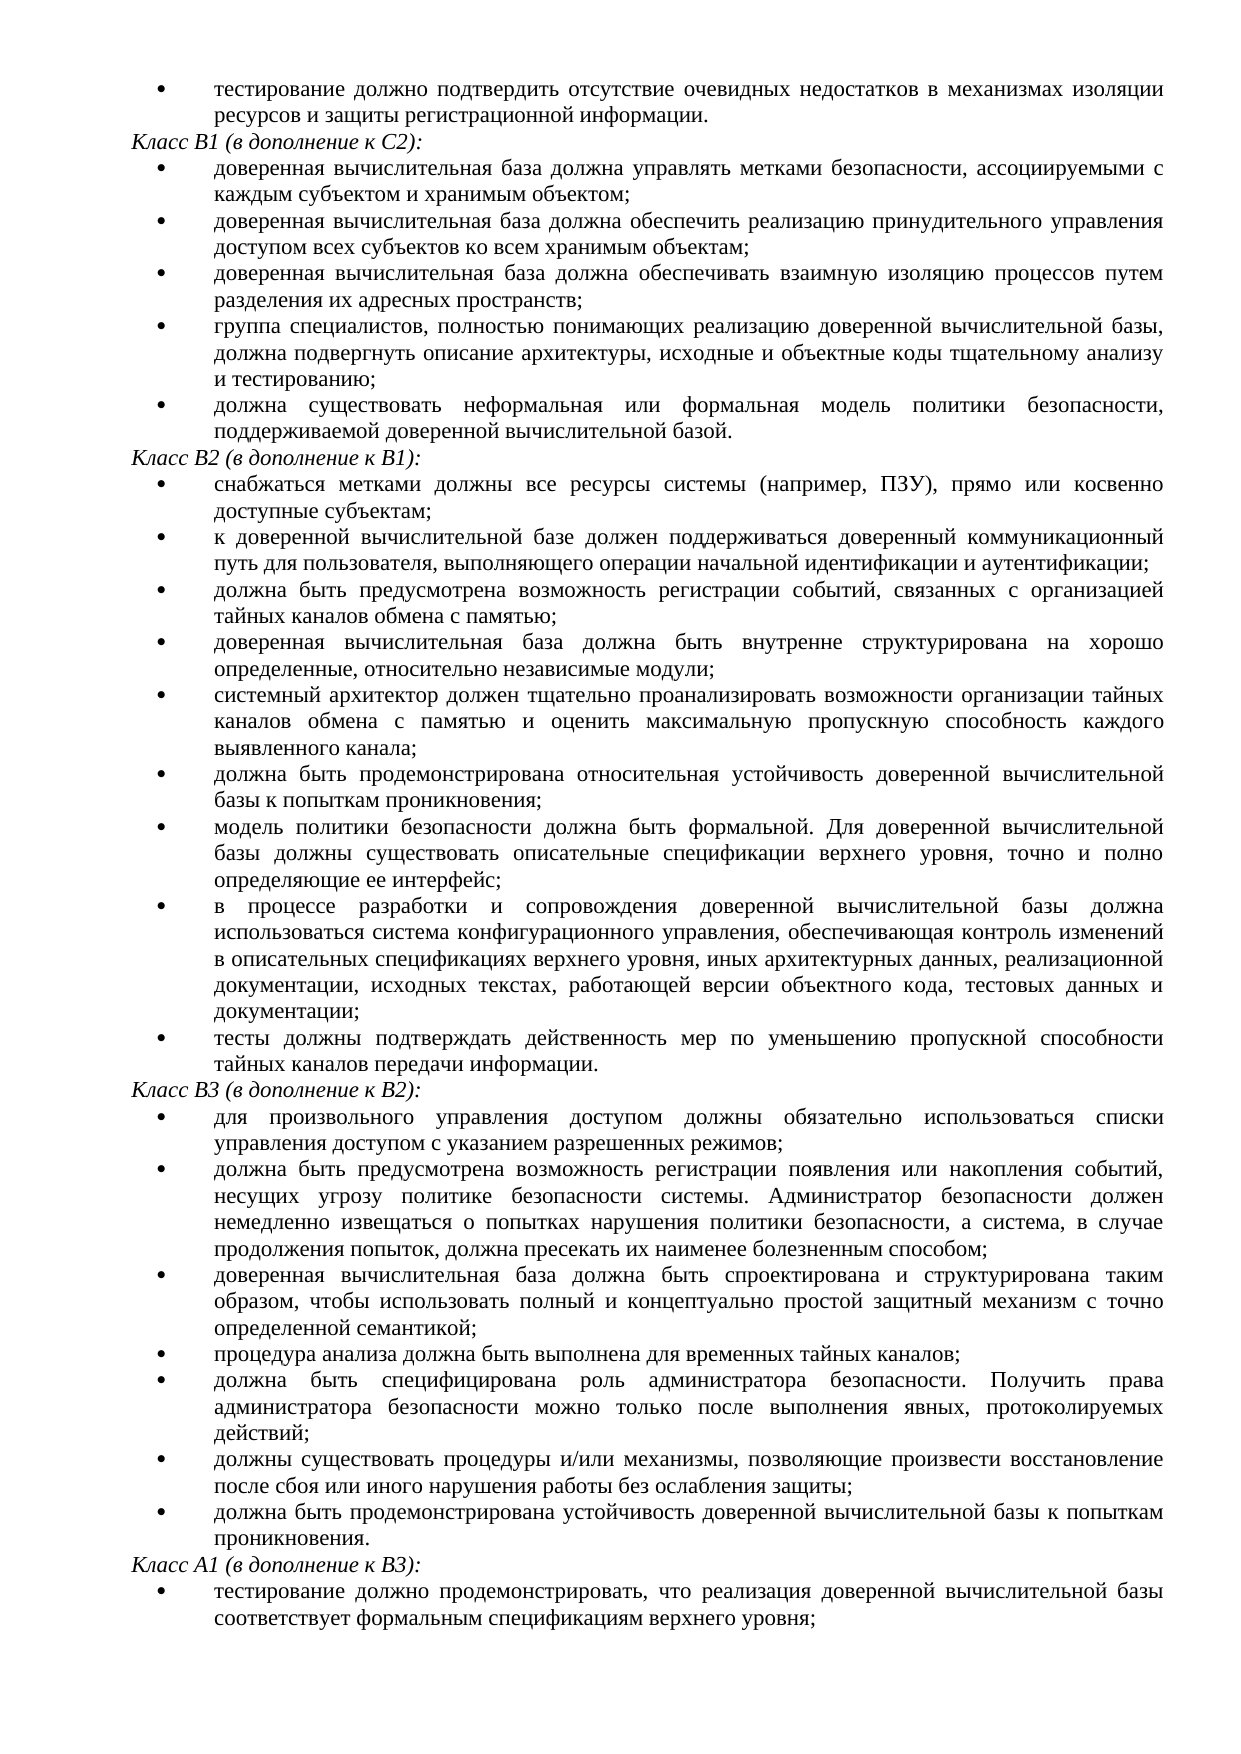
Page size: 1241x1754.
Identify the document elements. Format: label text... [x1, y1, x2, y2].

text Класс B2 (в дополнение к B1): [75, 444, 1165, 470]
list в процессе разработки и сопровождения доверенной вычислительной базы должна использоваться система конфигурационного управления, обеспечивающая контроль изменений в описательных спецификациях верхнего уровня, иных архитектурных данных, реализационной документации, исходных текстах, работающей версии объектного кода, тестовых данных и документации; [158, 892, 1165, 1024]
list к доверенной вычислительной базе должен поддерживаться доверенный коммуникационный путь для пользователя, выполняющего операции начальной идентификации и аутентификации; [158, 523, 1165, 576]
list доверенная вычислительная база должна управлять метками безопасности, ассоциируемыми с каждым субъектом и хранимым объектом; [158, 154, 1165, 207]
list группа специалистов, полностью понимающих реализацию доверенной вычислительной базы, должна подвергнуть описание архитектуры, исходные и объектные коды тщательному анализу и тестированию; [158, 312, 1165, 391]
list системный архитектор должен тщательно проанализировать возможности организации тайных каналов обмена с памятью и оценить максимальную пропускную способность каждого выявленного канала; [158, 681, 1165, 760]
list снабжаться метками должны все ресурсы системы (например, ПЗУ), прямо или косвенно доступные субъектам; [158, 470, 1165, 523]
list должна быть специфицирована роль администратора безопасности. Получить права администратора безопасности можно только после выполнения явных, протоколируемых действий; [158, 1366, 1165, 1445]
list для произвольного управления доступом должны обязательно использоваться списки управления доступом с указанием разрешенных режимов; [158, 1103, 1165, 1156]
list должны существовать процедуры и/или механизмы, позволяющие произвести восстановление после сбоя или иного нарушения работы без ослабления защиты; [158, 1445, 1165, 1498]
text Класс A1 (в дополнение к B3): [75, 1551, 1165, 1577]
list процедура анализа должна быть выполнена для временных тайных каналов; [158, 1340, 1165, 1366]
list должна быть продемонстрирована устойчивость доверенной вычислительной базы к попыткам проникновения. [158, 1498, 1165, 1551]
list доверенная вычислительная база должна обеспечить реализацию принудительного управления доступом всех субъектов ко всем хранимым объектам; [158, 207, 1165, 259]
list тестирование должно подтвердить отсутствие очевидных недостатков в механизмах изоляции ресурсов и защиты регистрационной информации. [158, 75, 1165, 128]
list доверенная вычислительная база должна обеспечивать взаимную изоляцию процессов путем разделения их адресных пространств; [158, 259, 1165, 312]
list должна быть продемонстрирована относительная устойчивость доверенной вычислительной базы к попыткам проникновения; [158, 760, 1165, 813]
list доверенная вычислительная база должна быть внутренне структурирована на хорошо определенные, относительно независимые модули; [158, 628, 1165, 681]
list тестирование должно продемонстрировать, что реализация доверенной вычислительной базы соответствует формальным спецификациям верхнего уровня; [158, 1577, 1165, 1630]
list доверенная вычислительная база должна быть спроектирована и структурирована таким образом, чтобы использовать полный и концептуально простой защитный механизм с точно определенной семантикой; [158, 1261, 1165, 1340]
text Класс B1 (в дополнение к C2): [75, 128, 1165, 154]
list должна существовать неформальная или формальная модель политики безопасности, поддерживаемой доверенной вычислительной базой. [158, 391, 1165, 444]
list должна быть предусмотрена возможность регистрации появления или накопления событий, несущих угрозу политике безопасности системы. Администратор безопасности должен немедленно извещаться о попытках нарушения политики безопасности, а система, в случае продолжения попыток, должна пресекать их наименее болезненным способом; [158, 1156, 1165, 1261]
list должна быть предусмотрена возможность регистрации событий, связанных с организацией тайных каналов обмена с памятью; [158, 576, 1165, 628]
text Класс B3 (в дополнение к B2): [75, 1076, 1165, 1103]
list модель политики безопасности должна быть формальной. Для доверенной вычислительной базы должны существовать описательные спецификации верхнего уровня, точно и полно определяющие ее интерфейс; [158, 813, 1165, 892]
list тесты должны подтверждать действенность мер по уменьшению пропускной способности тайных каналов передачи информации. [158, 1024, 1165, 1076]
